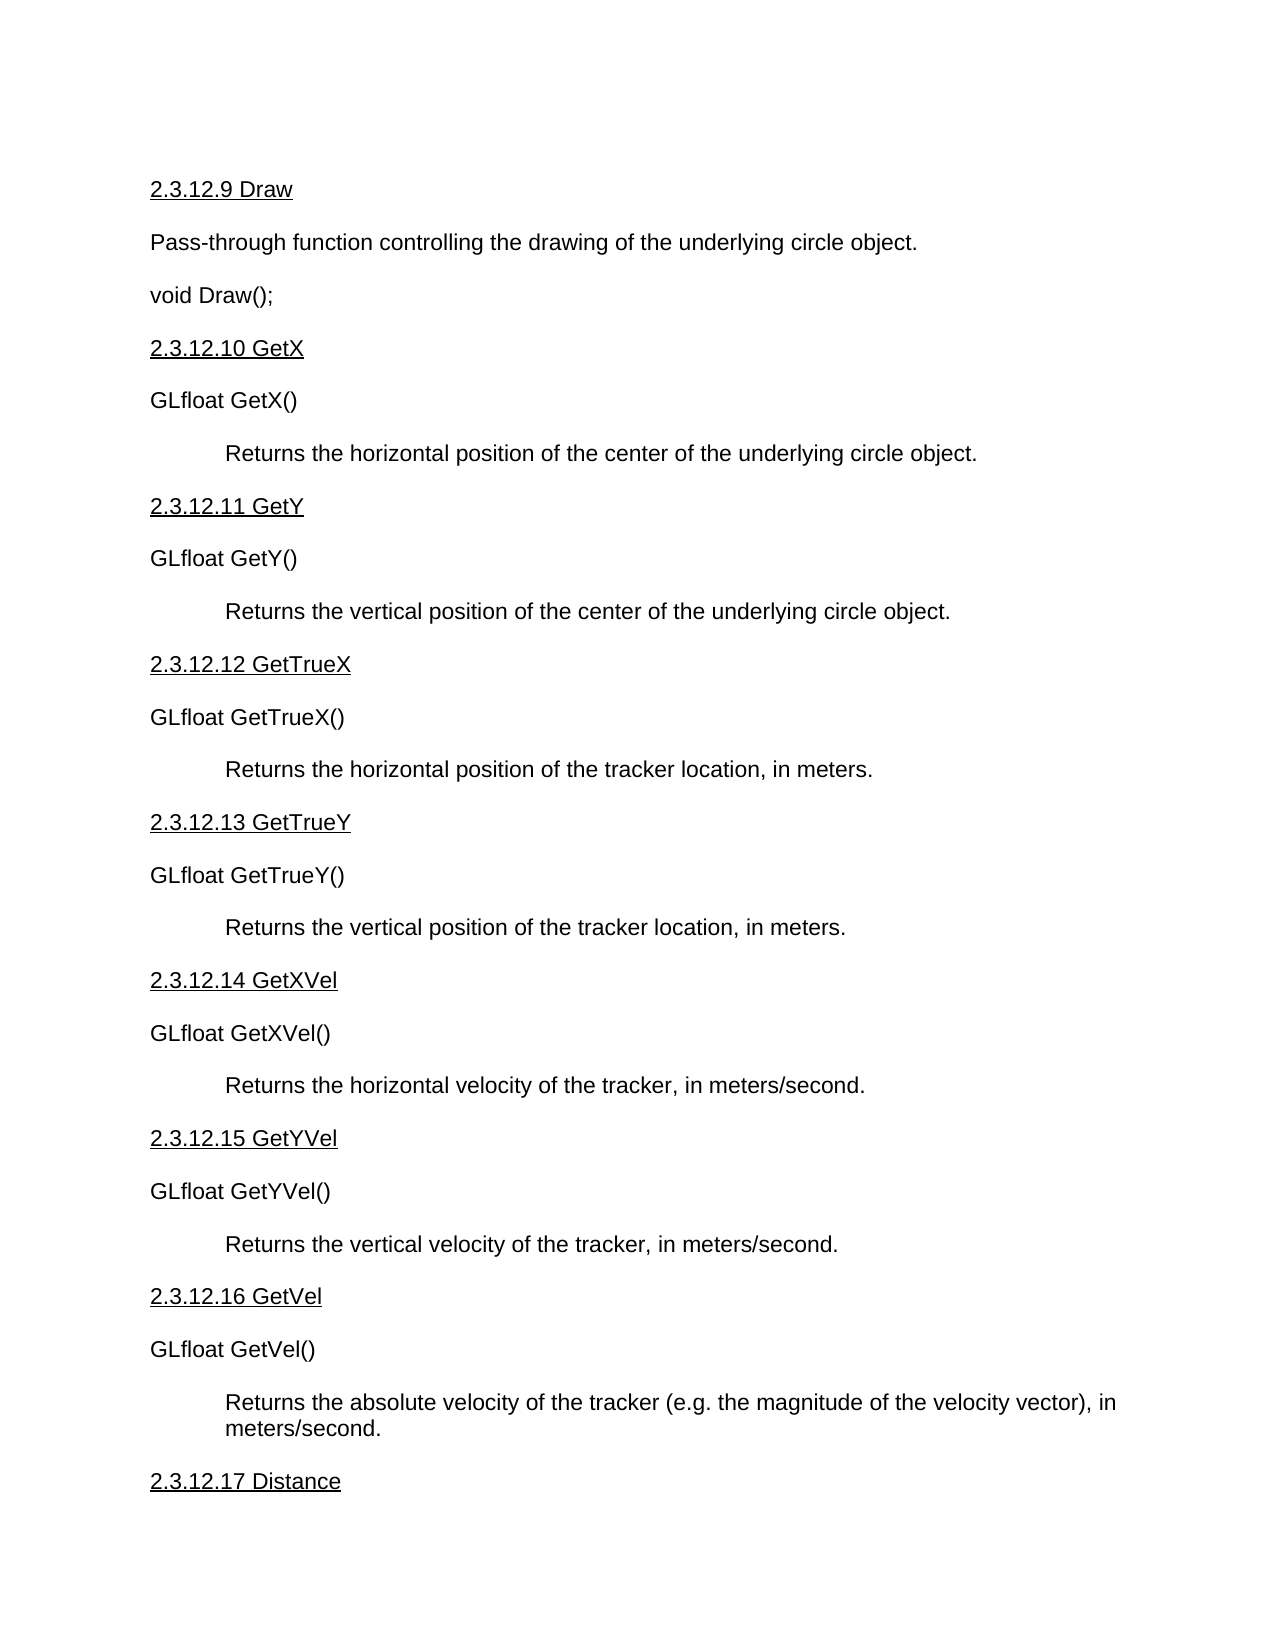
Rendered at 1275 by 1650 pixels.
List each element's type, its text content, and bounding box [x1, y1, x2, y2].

text Returns the horizontal velocity of the tracker, in meters/second. [225, 1072, 1125, 1099]
text GLfloat GetXVel() [150, 1020, 1125, 1046]
text 2.3.12.16 GetVel [150, 1283, 1125, 1309]
text 2.3.12.13 GetTrueY [150, 809, 1125, 835]
text GLfloat GetVel() [150, 1336, 1125, 1362]
text GLfloat GetX() [150, 387, 1125, 413]
text GLfloat GetYVel() [150, 1178, 1125, 1204]
text GLfloat GetTrueX() [150, 703, 1125, 730]
text 2.3.12.14 GetXVel [150, 967, 1125, 993]
text GLfloat GetY() [150, 545, 1125, 572]
text 2.3.12.15 GetYVel [150, 1125, 1125, 1151]
text Returns the vertical velocity of the tracker, in meters/second. [225, 1231, 1125, 1257]
text 2.3.12.9 Draw [150, 150, 1125, 203]
text 2.3.12.11 GetY [150, 493, 1125, 519]
text GLfloat GetTrueY() [150, 862, 1125, 888]
text 2.3.12.17 Distance [150, 1468, 1125, 1494]
text 2.3.12.12 GetTrueX [150, 651, 1125, 677]
text Returns the vertical position of the tracker location, in meters. [225, 914, 1125, 941]
text Returns the horizontal position of the center of the underlying circle object. [225, 440, 1125, 466]
text Returns the absolute velocity of the tracker (e.g. the magnitude of the velocity vector), in meters/second. [225, 1389, 1125, 1441]
text Pass-through function controlling the drawing of the underlying circle object. [150, 229, 1125, 255]
text Returns the vertical position of the center of the underlying circle object. [225, 598, 1125, 624]
text 2.3.12.10 GetX [150, 334, 1125, 361]
text void Draw(); [150, 282, 1125, 308]
text Returns the horizontal position of the tracker location, in meters. [225, 756, 1125, 782]
